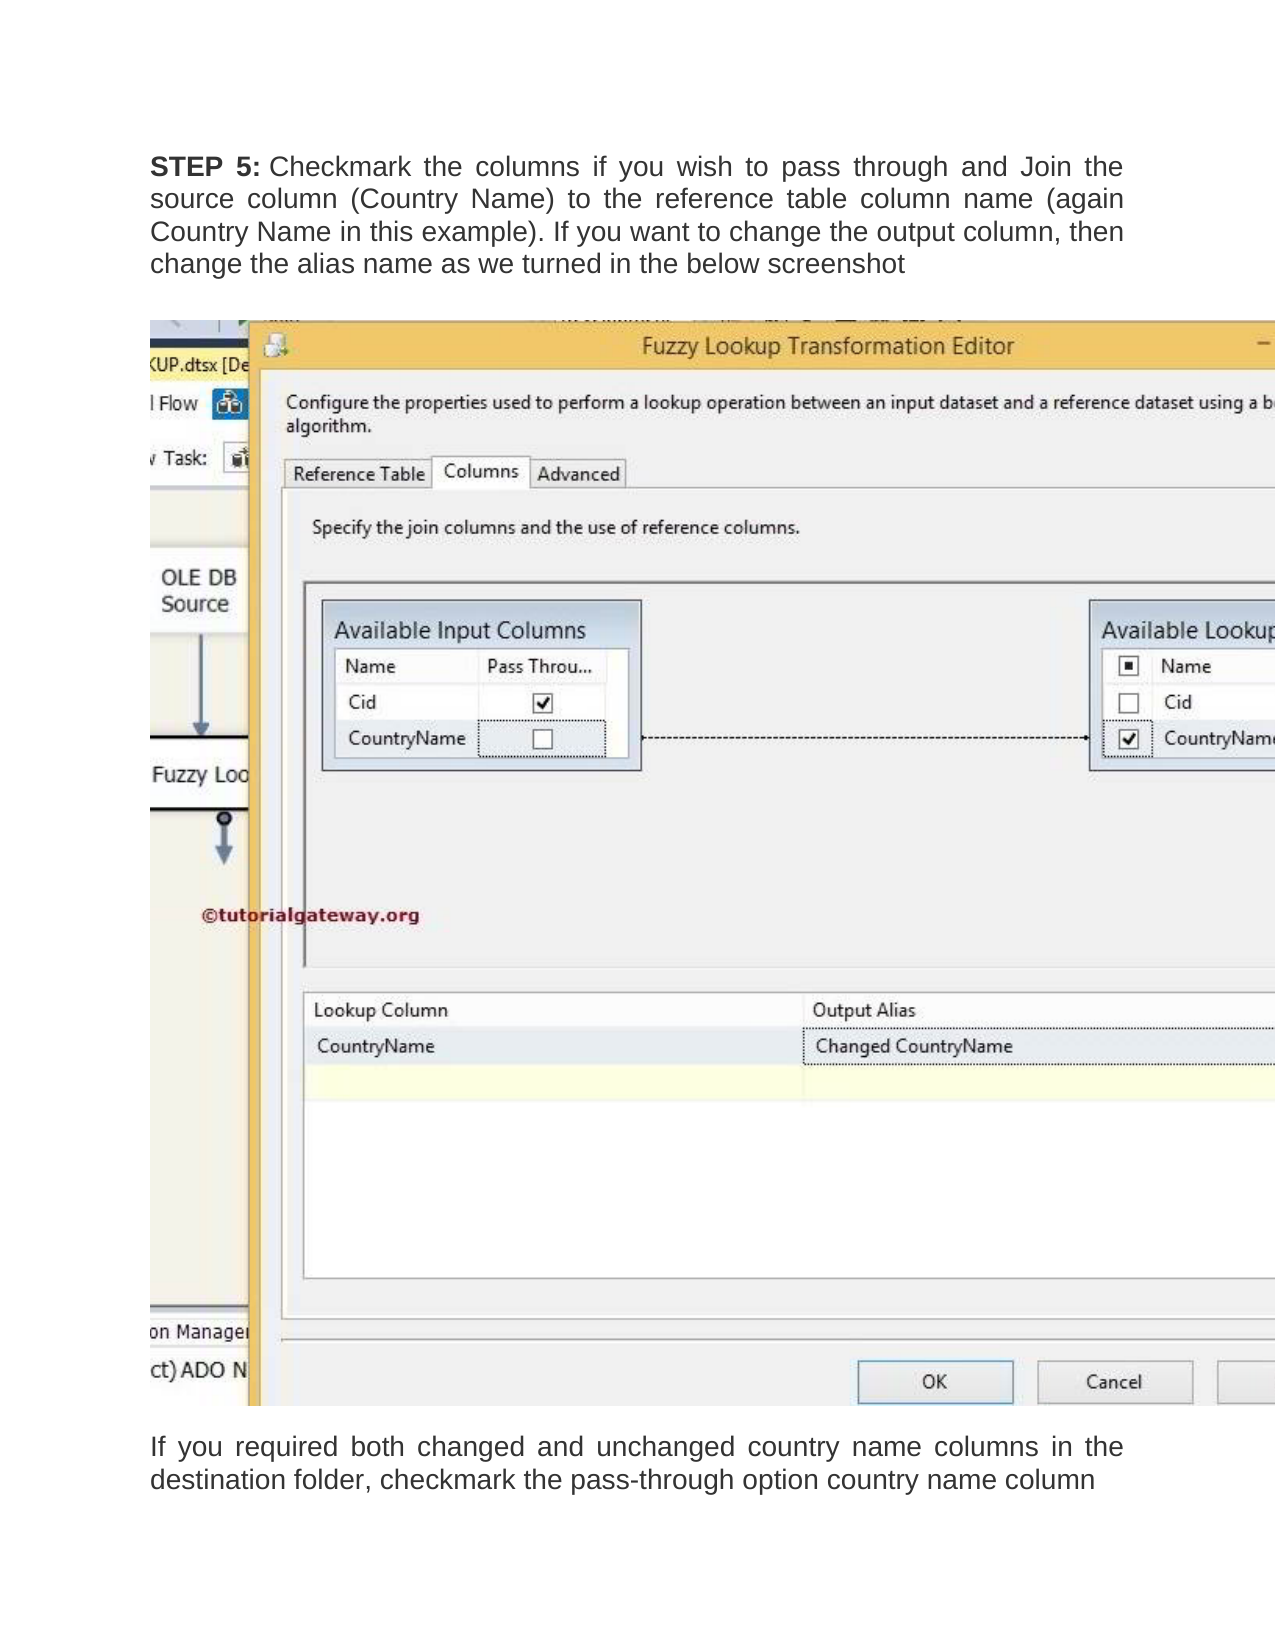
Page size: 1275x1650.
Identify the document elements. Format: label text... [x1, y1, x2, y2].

text If you required both changed and unchanged country name columns in the destination folder, checkmark the pass-through option country name column [150, 1430, 1125, 1495]
picture [150, 320, 1275, 1406]
text STEP 5: Checkmark the columns if you wish to pass through and Join the source column (Country Name) to the reference table column name (again Country Name in this example). If you want to change the output column, then change the alias name as we turned in the below screenshot [150, 150, 1125, 279]
